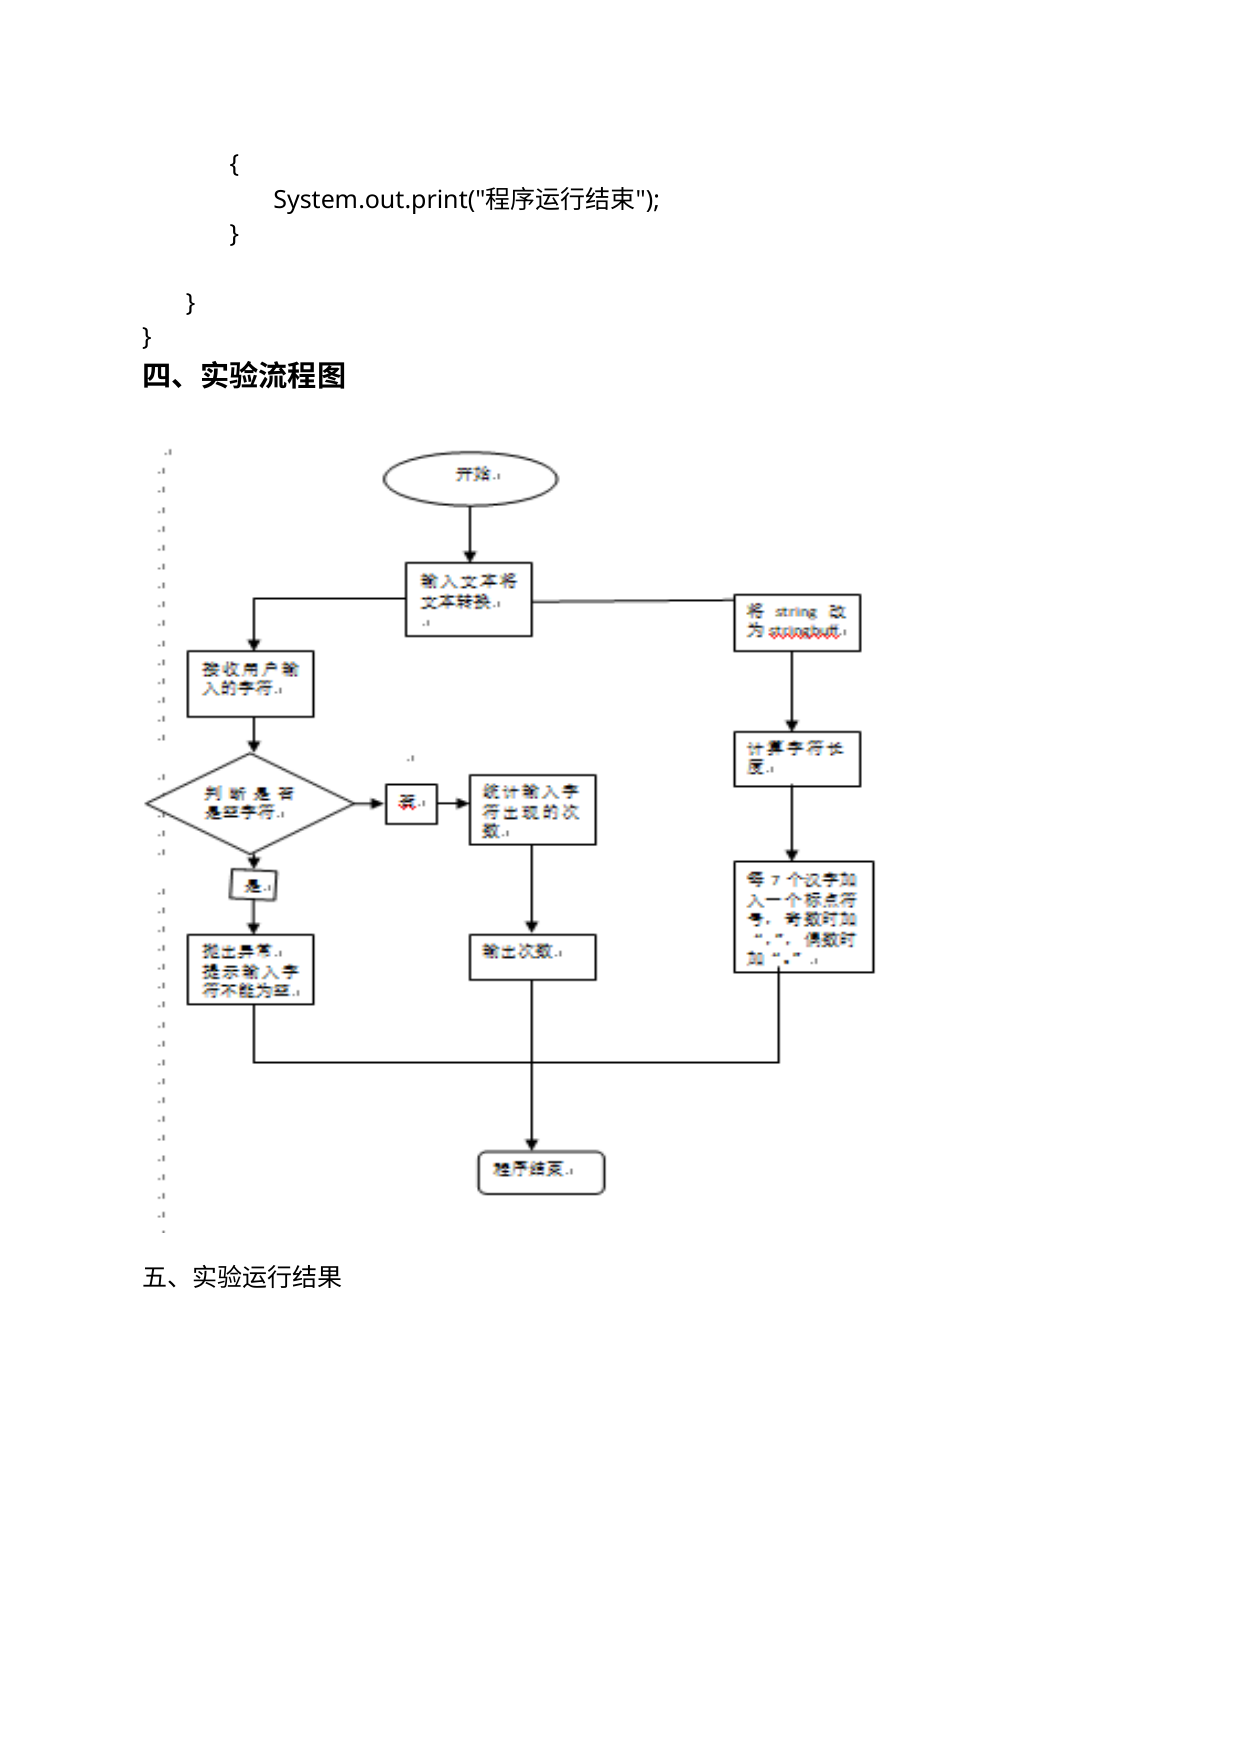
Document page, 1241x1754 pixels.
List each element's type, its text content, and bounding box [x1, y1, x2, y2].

text { [142, 146, 1098, 180]
text } [142, 318, 1098, 352]
text } [142, 216, 1098, 250]
text System.out.print("程序运行结束"); [142, 180, 1098, 216]
text } [142, 284, 1098, 318]
text 四、实验流程图 [142, 352, 1098, 394]
picture [141, 445, 895, 1233]
text 五、实验运行结果 [142, 1258, 1098, 1294]
